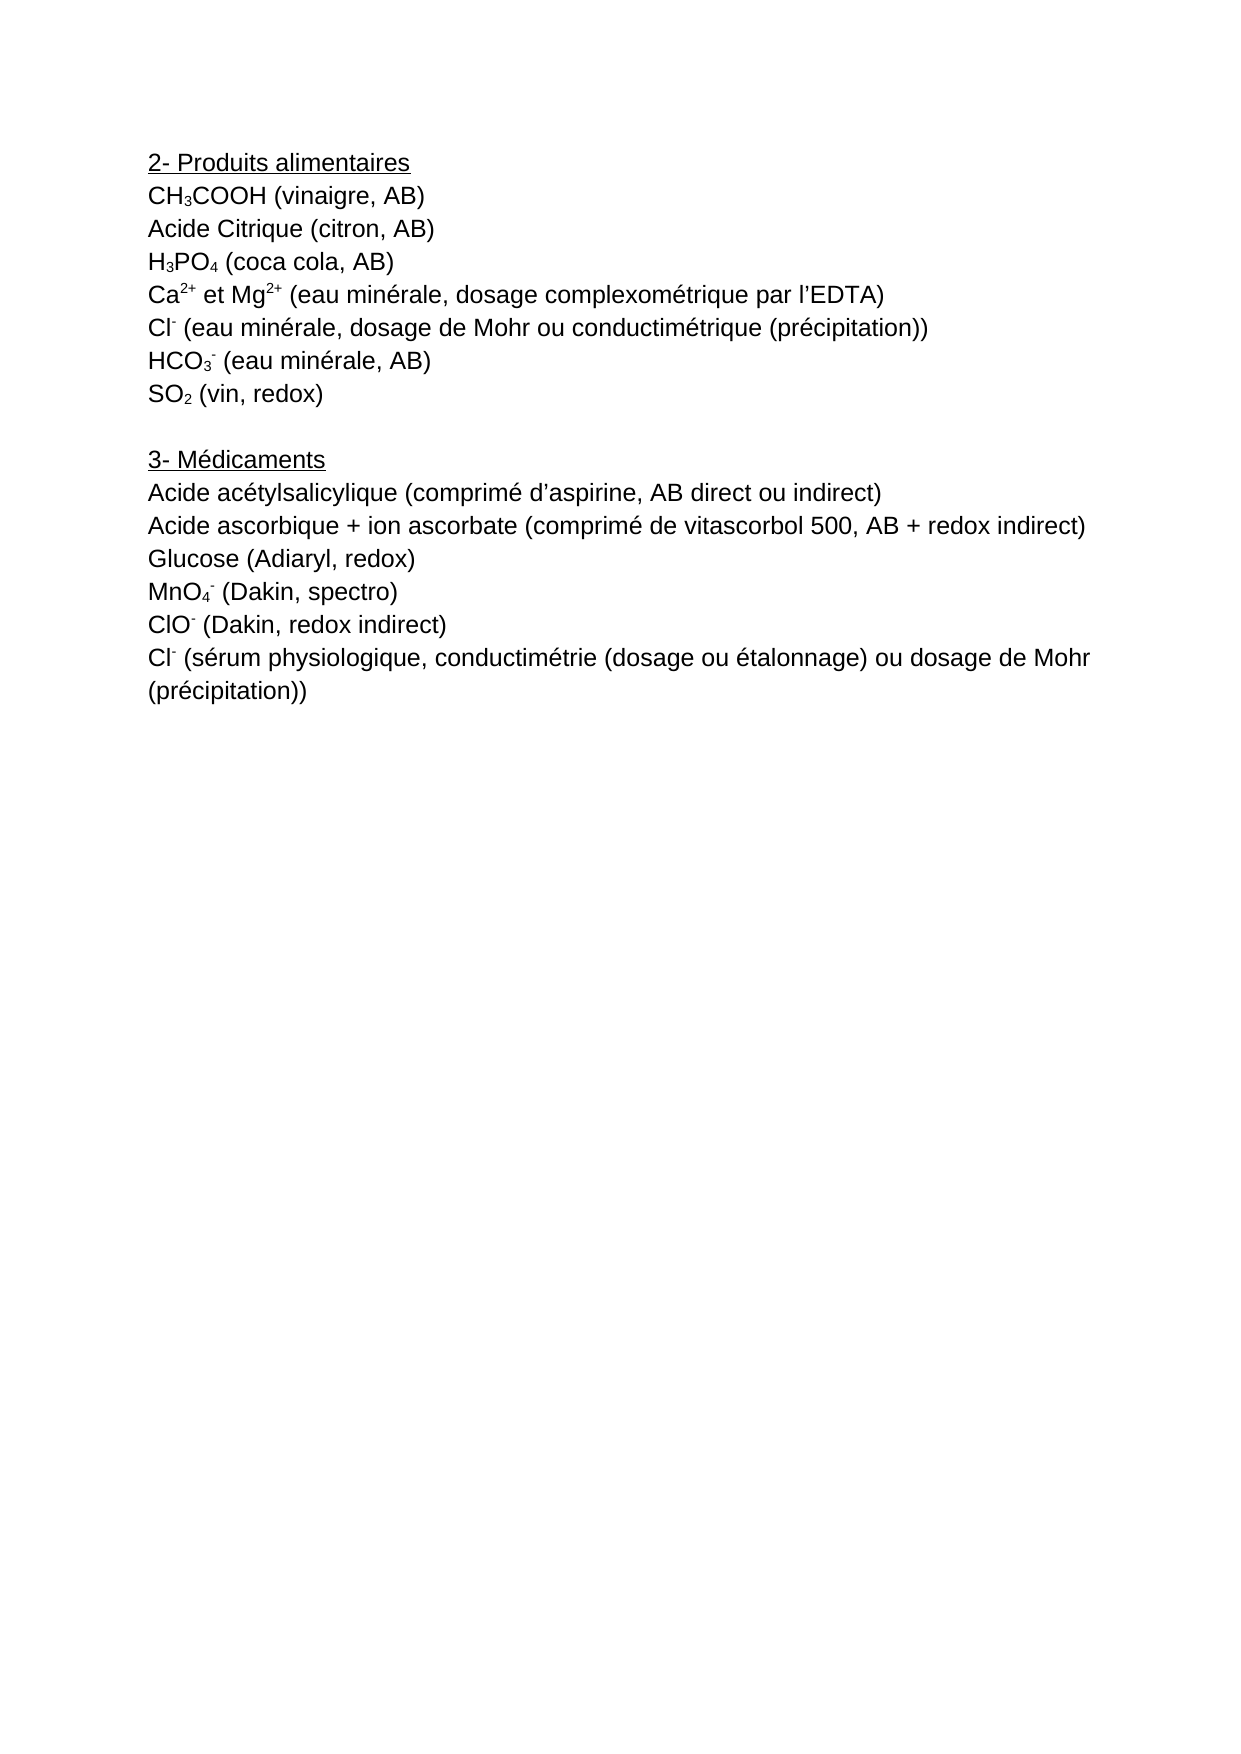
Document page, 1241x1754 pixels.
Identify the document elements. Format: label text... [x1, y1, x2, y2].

text Acide Citrique (citron, AB) [148, 214, 1092, 242]
text Acide ascorbique + ion ascorbate (comprimé de vitascorbol 500, AB + redox indirect) [148, 511, 1092, 540]
text HCO3- (eau minérale, AB) [148, 346, 1092, 374]
text 3- Médicaments [148, 445, 1092, 474]
text Cl- (eau minérale, dosage de Mohr ou conductimétrique (précipitation)) [148, 313, 1092, 342]
text Ca2+ et Mg2+ (eau minérale, dosage complexométrique par l’EDTA) [148, 280, 1092, 308]
text ClO- (Dakin, redox indirect) [148, 610, 1092, 639]
text H3PO4 (coca cola, AB) [148, 247, 1092, 276]
text SO2 (vin, redox) [148, 379, 1092, 408]
text CH3COOH (vinaigre, AB) [148, 181, 1092, 209]
text Glucose (Adiaryl, redox) [148, 544, 1092, 573]
text MnO4- (Dakin, spectro) [148, 577, 1092, 606]
text 2- Produits alimentaires [148, 148, 1092, 176]
text Cl- (sérum physiologique, conductimétrie (dosage ou étalonnage) ou dosage de Mohr (précipitation)) [148, 643, 1092, 705]
text Acide acétylsalicylique (comprimé d’aspirine, AB direct ou indirect) [148, 478, 1092, 507]
